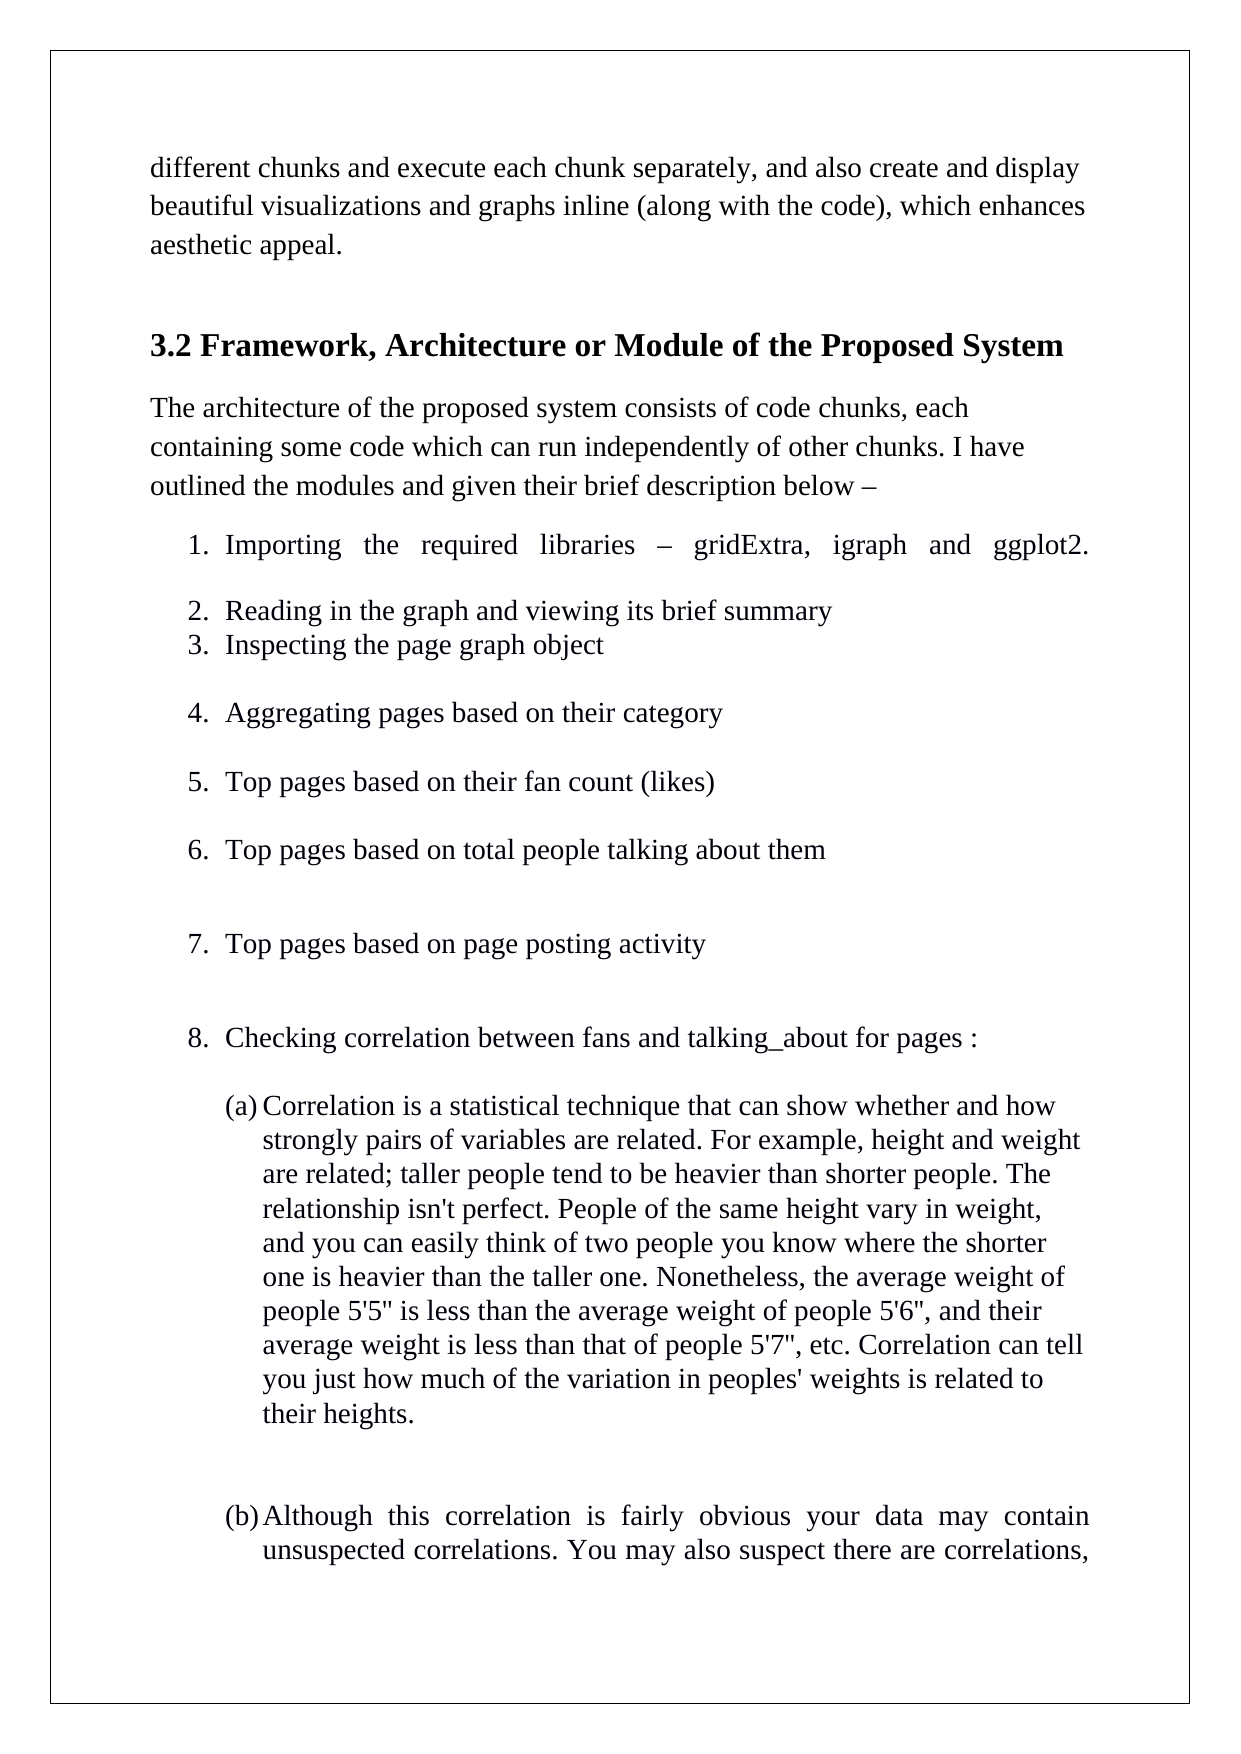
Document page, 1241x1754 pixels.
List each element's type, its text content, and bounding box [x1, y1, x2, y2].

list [225, 1498, 1090, 1566]
text 3.2 Framework, Architecture or Module of the Proposed System [150, 286, 1090, 364]
list Aggregating pages based on their category [187, 695, 1090, 729]
list Inspecting the page graph object [187, 627, 1090, 661]
list Correlation is a statistical technique that can show whether and how strongly pairs of variables are related. For example, height and weight are related; taller people tend to be heavier than shorter people. The relationship isn't perfect. People of the same height vary in weight, and you can easily think of two people you know where the shorter one is heavier than the taller one. Nonetheless, the average weight of people 5'5'' is less than the average weight of people 5'6'', and their average weight is less than that of people 5'7'', etc. Correlation can tell you just how much of the variation in peoples' weights is related to their heights. [225, 1088, 1090, 1429]
list Importing the required libraries – gridExtra, igraph and ggplot2. [187, 527, 1090, 592]
list Top pages based on page posting activity [187, 926, 1090, 959]
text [150, 150, 1090, 261]
text The architecture of the proposed system consists of code chunks, each containing some code which can run independently of other chunks. I have outlined the modules and given their brief description below – [150, 391, 1090, 501]
list Top pages based on total people talking about them [187, 832, 1090, 866]
list Reading in the graph and viewing its brief summary [187, 593, 1090, 626]
list Top pages based on their fan count (likes) [187, 764, 1090, 797]
list Checking correlation between fans and talking_about for pages : [187, 1020, 1090, 1053]
